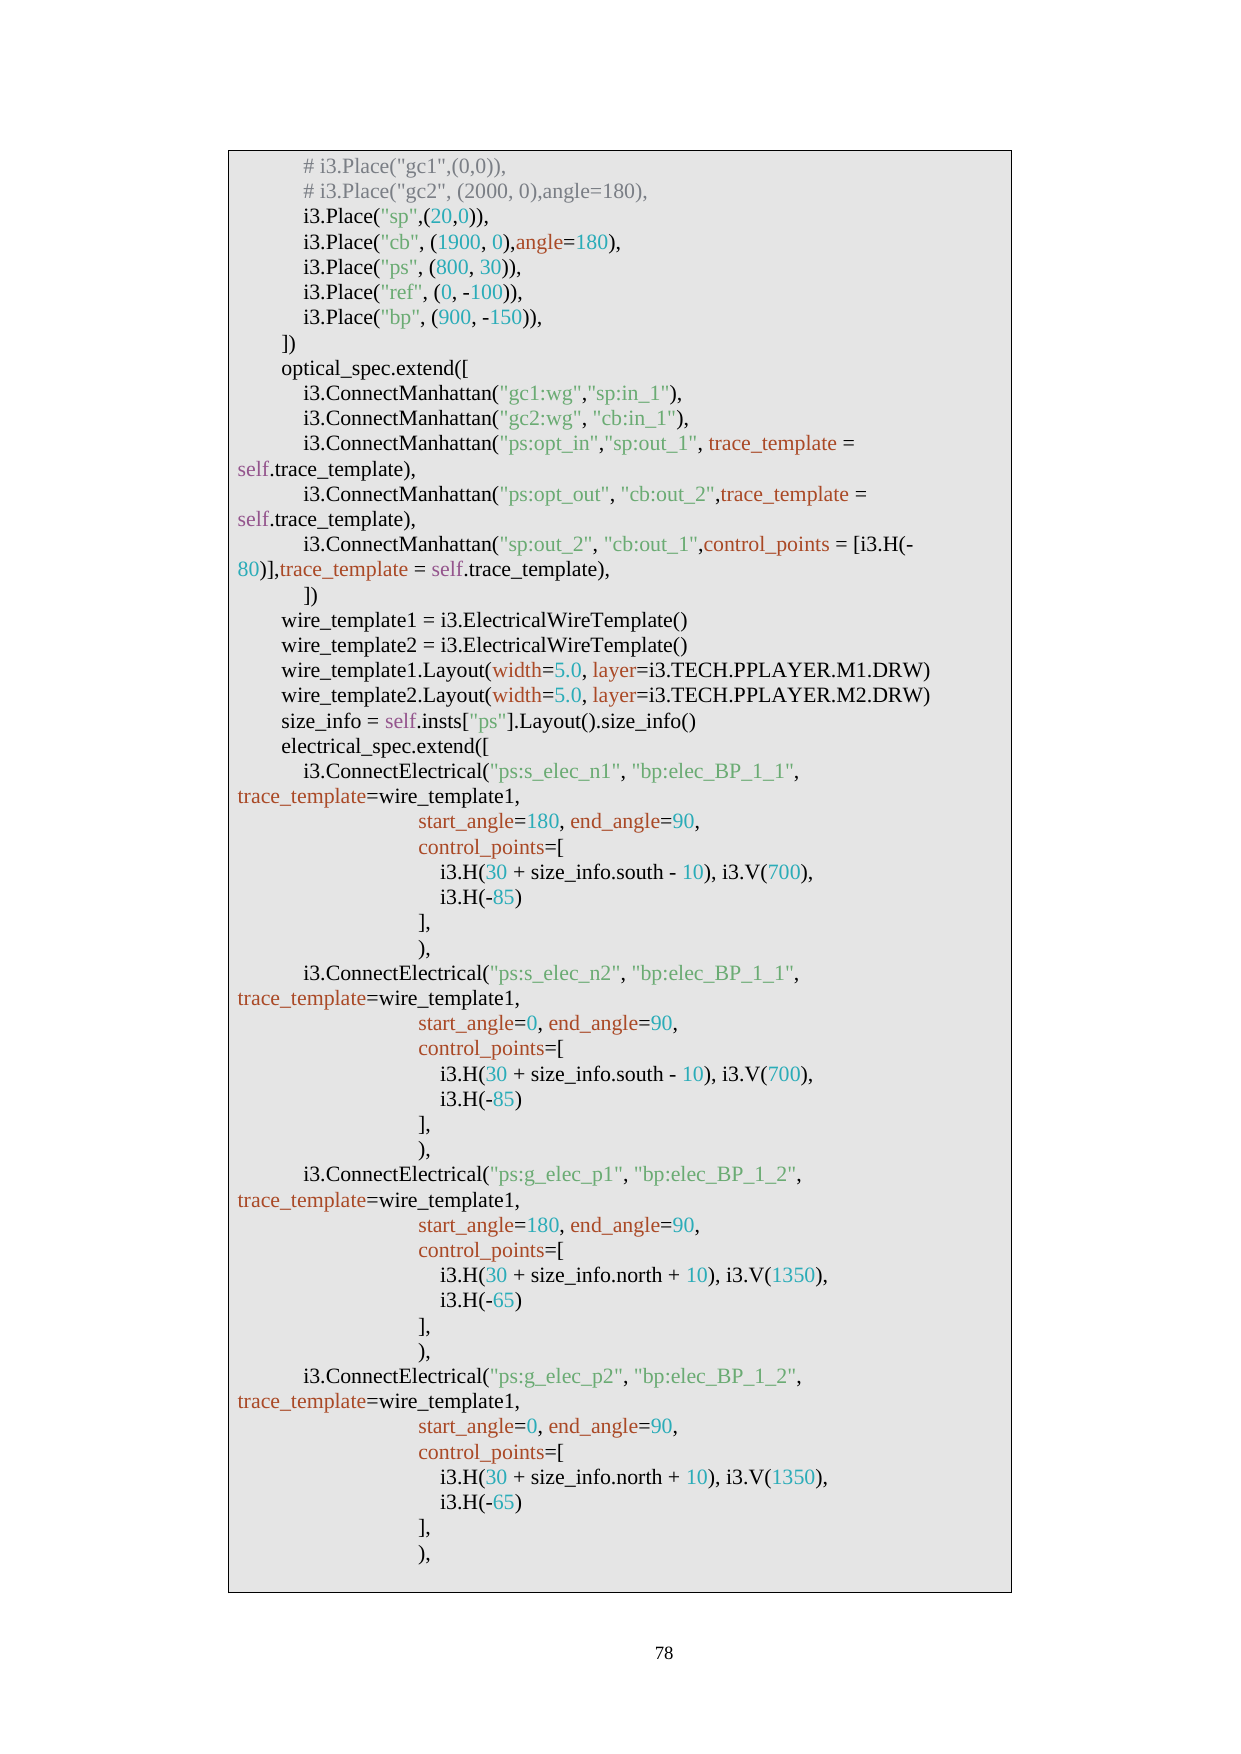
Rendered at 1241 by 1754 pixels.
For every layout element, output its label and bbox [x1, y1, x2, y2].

text [229, 151, 1011, 1592]
